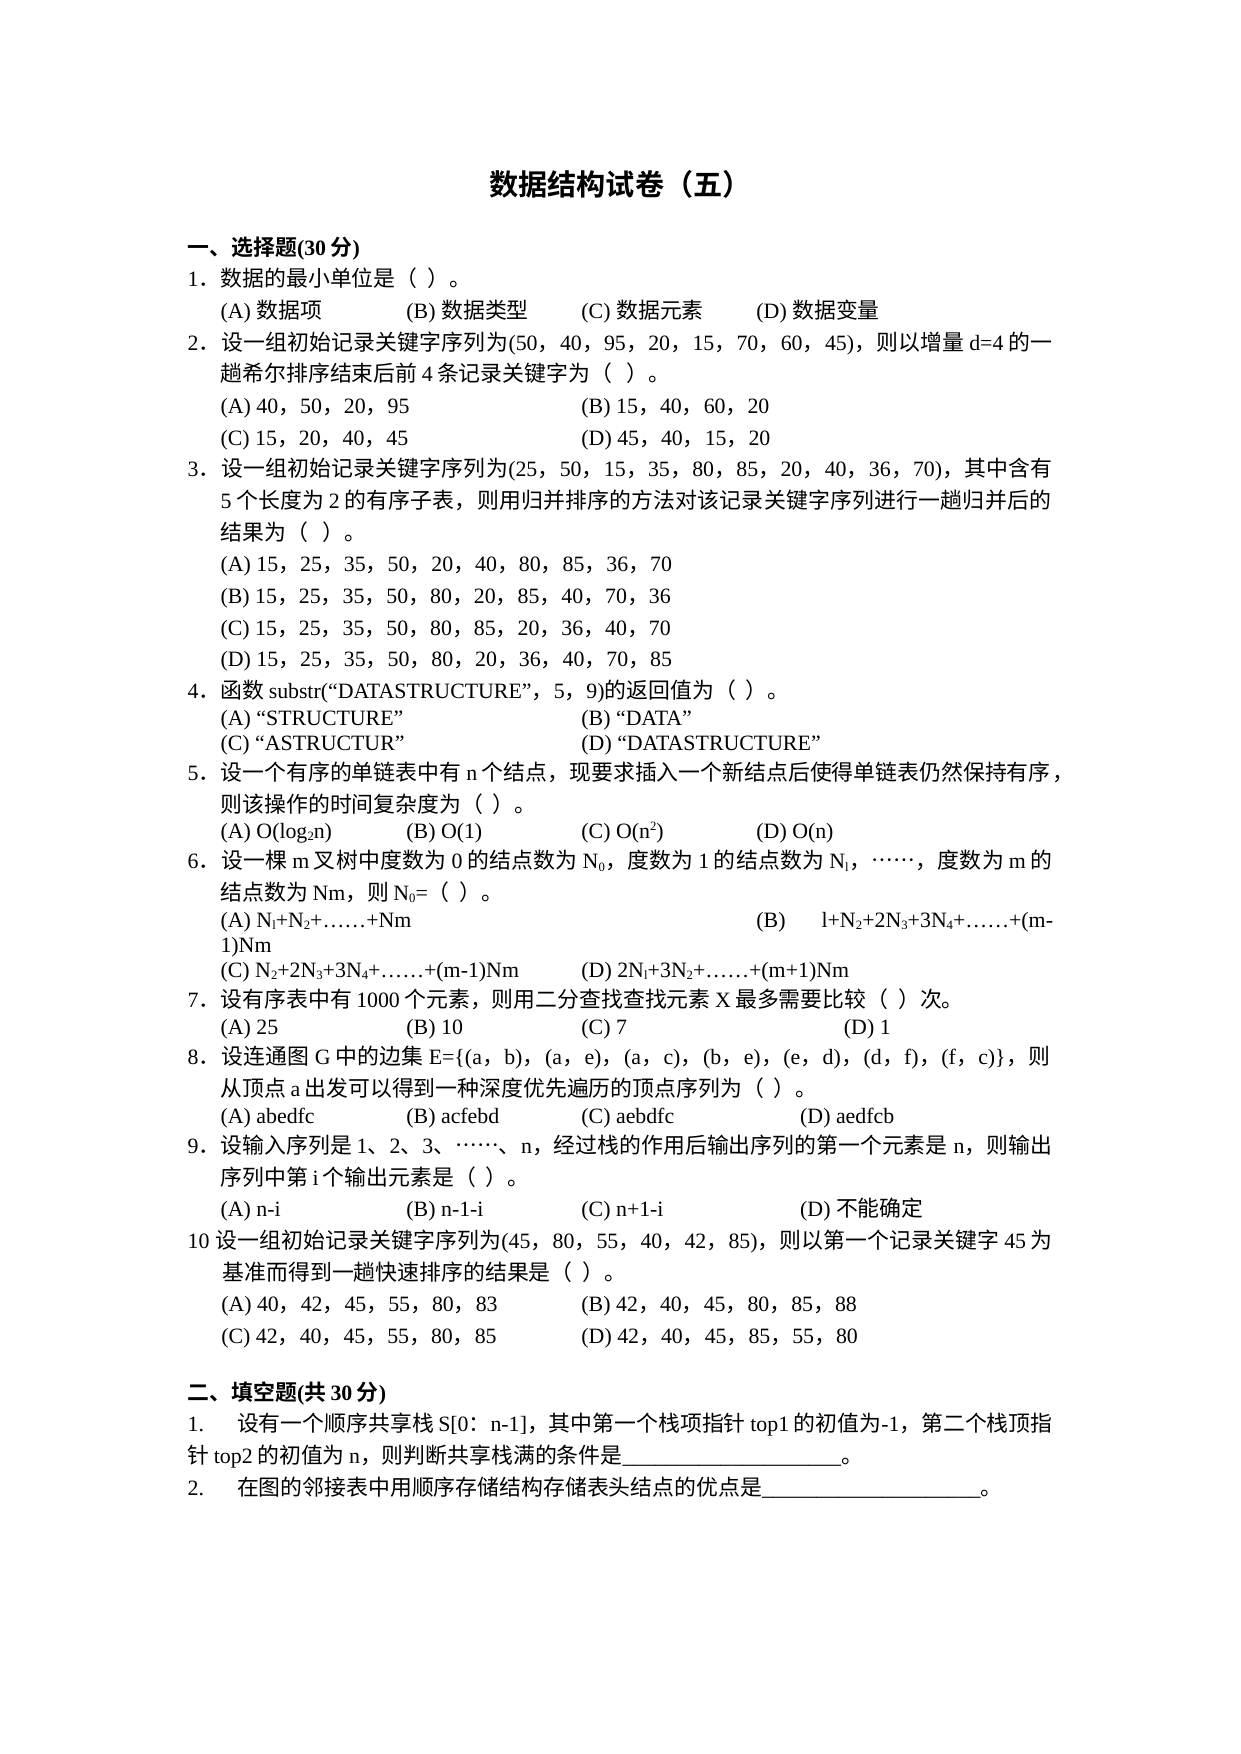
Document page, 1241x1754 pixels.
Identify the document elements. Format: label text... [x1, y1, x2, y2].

text (A) abedfc (B) acfebd (C) aebdfc (D) aedfcb [187, 1103, 1053, 1128]
text 一、选择题(30分) [187, 229, 1053, 261]
text (C) 42，40，45，55，80，85 (D) 42，40，45，85，55，80 [187, 1318, 1053, 1349]
text 10 设一组初始记录关键字序列为(45，80，55，40，42，85)，则以第一个记录关键字45为基准而得到一趟快速排序的结果是（ ）。 [187, 1223, 1053, 1286]
text (A) n-i (B) n-1-i (C) n+1-i (D) 不能确定 [187, 1191, 1053, 1223]
text 1．数据的最小单位是（ ）。 [187, 261, 1053, 293]
text (C) N2+2N3+3N4+……+(m-1)Nm (D) 2Nl+3N2+……+(m+1)Nm [187, 957, 1053, 982]
text 6．设一棵m叉树中度数为0的结点数为N0，度数为1的结点数为Nl，……，度数为m的结点数为Nm，则N0=（ ）。 [187, 843, 1053, 907]
text 5．设一个有序的单链表中有n个结点，现要求插入一个新结点后使得单链表仍然保持有序，则该操作的时间复杂度为（ ）。 [187, 755, 1053, 818]
text 9．设输入序列是1、2、3、……、n，经过栈的作用后输出序列的第一个元素是n，则输出序列中第i个输出元素是（ ）。 [187, 1128, 1053, 1191]
text (C) 15，25，35，50，80，85，20，36，40，70 [220, 609, 1053, 641]
text (C) “ASTRUCTUR” (D) “DATASTRUCTURE” [187, 730, 1053, 755]
text 8．设连通图G中的边集E={(a，b)，(a，e)，(a，c)，(b，e)，(e，d)，(d，f)，(f，c)}，则从顶点a出发可以得到一种深度优先遍历的顶点序列为（ ）。 [187, 1039, 1053, 1103]
text (A) 40，42，45，55，80，83 (B) 42，40，45，80，85，88 [187, 1286, 1053, 1318]
text 3．设一组初始记录关键字序列为(25，50，15，35，80，85，20，40，36，70)，其中含有5个长度为2的有序子表，则用归并排序的方法对该记录关键字序列进行一趟归并后的结果为（ ）。 [187, 451, 1053, 546]
text 2．设一组初始记录关键字序列为(50，40，95，20，15，70，60，45)，则以增量d=4的一趟希尔排序结束后前4条记录关键字为（ ）。 [187, 324, 1053, 388]
text (A) 40，50，20，95 (B) 15，40，60，20 [187, 388, 1053, 419]
text 7．设有序表中有1000个元素，则用二分查找查找元素X最多需要比较（ ）次。 [187, 982, 1053, 1014]
text (D) 15，25，35，50，80，20，36，40，70，85 [220, 641, 1053, 673]
text (A) “STRUCTURE” (B) “DATA” [187, 704, 1053, 730]
text 数据结构试卷（五） [187, 162, 1053, 204]
text 二、填空题(共30分) [187, 1375, 1053, 1406]
text (C) 15，20，40，45 (D) 45，40，15，20 [187, 419, 1053, 451]
text (A) 25 (B) 10 (C) 7 (D) 1 [187, 1014, 1053, 1039]
text 1. 设有一个顺序共享栈S[0：n-1]，其中第一个栈项指针top1的初值为-1，第二个栈顶指针top2的初值为n，则判断共享栈满的条件是____________________。 [187, 1406, 1053, 1470]
text (A) 数据项 (B) 数据类型 (C) 数据元素 (D) 数据变量 [187, 293, 1053, 324]
text (A) 15，25，35，50，20，40，80，85，36，70 [220, 546, 1053, 578]
text 2. 在图的邻接表中用顺序存储结构存储表头结点的优点是____________________。 [187, 1470, 1053, 1501]
text (A) O(log2n) (B) O(1) (C) O(n2) (D) O(n) [187, 818, 1053, 843]
text (A) Nl+N2+……+Nm (B) l+N2+2N3+3N4+……+(m-1)Nm [187, 907, 1053, 957]
text (B) 15，25，35，50，80，20，85，40，70，36 [220, 578, 1053, 609]
text 4．函数substr(“DATASTRUCTURE”，5，9)的返回值为（ ）。 [187, 673, 1053, 704]
